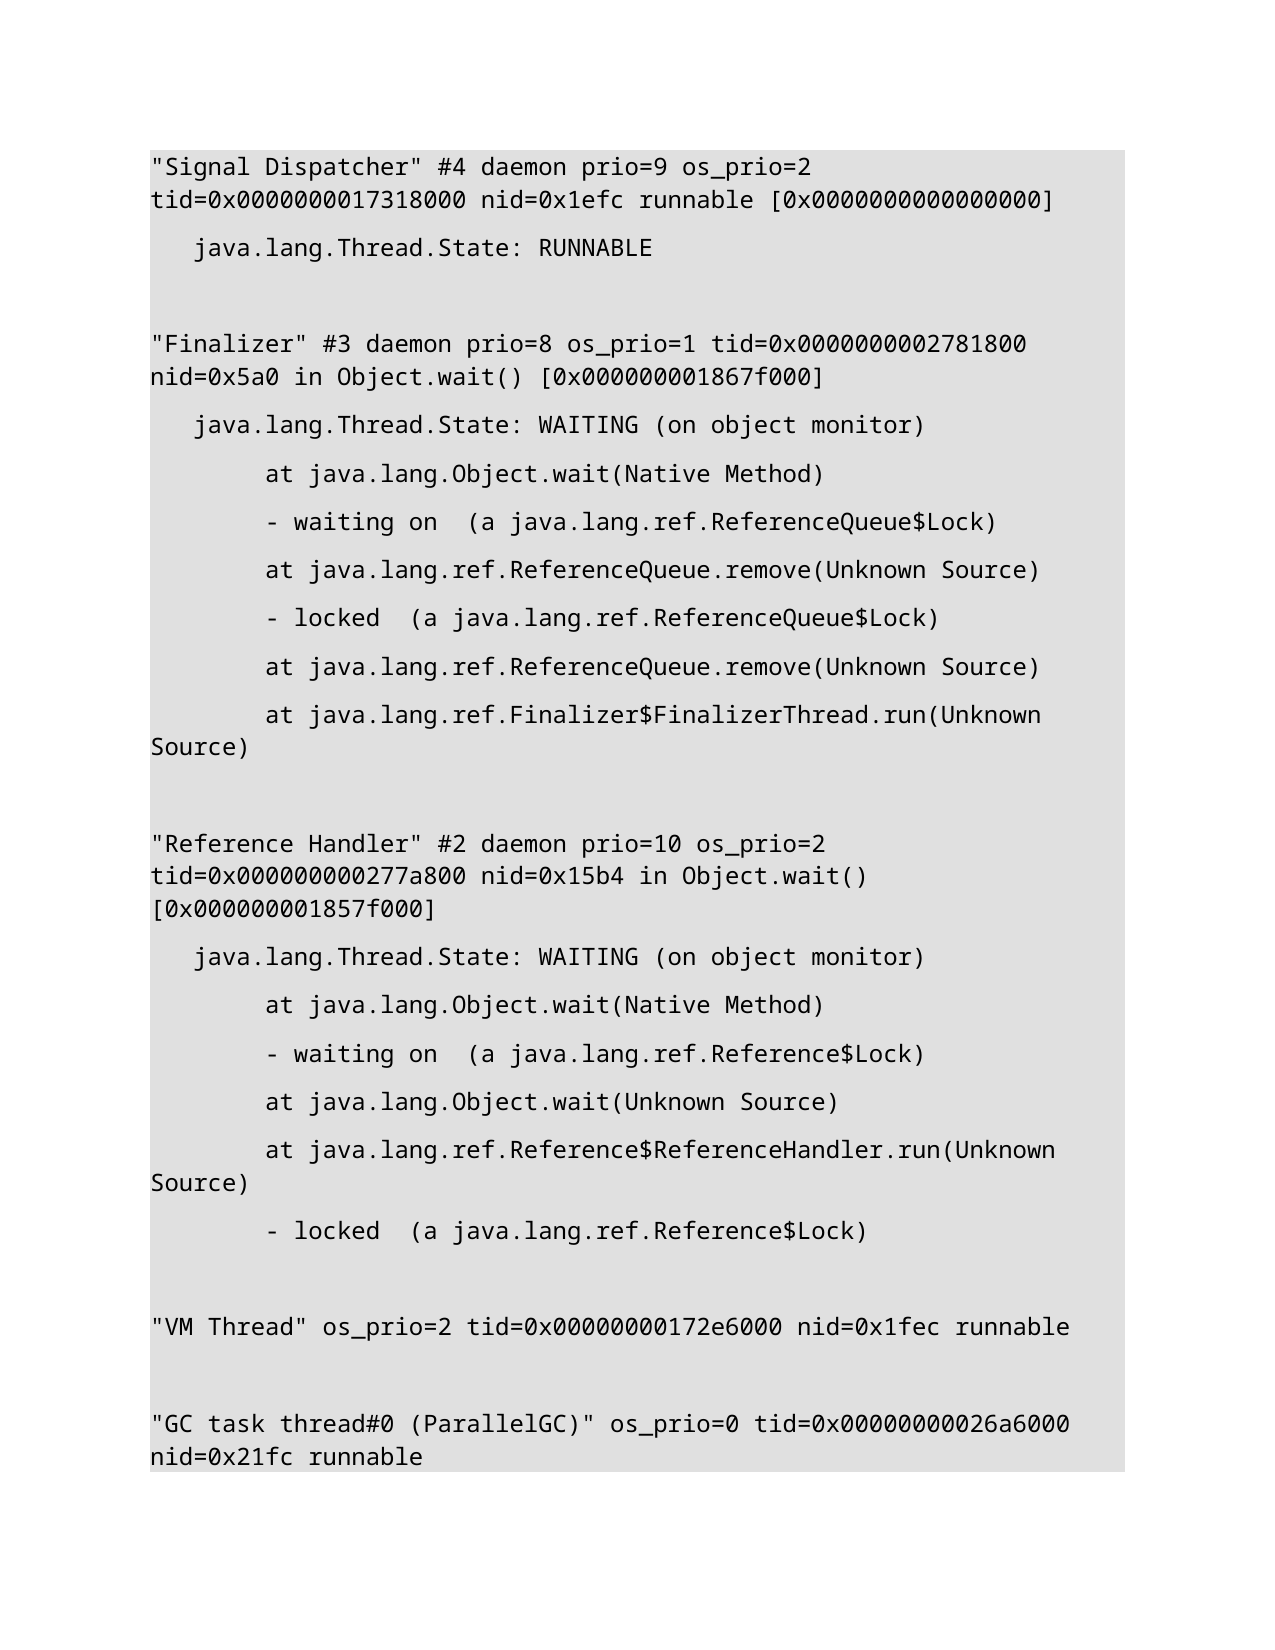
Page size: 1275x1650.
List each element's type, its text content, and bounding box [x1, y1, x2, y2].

text at java.lang.Object.wait(Unknown Source) [150, 1085, 1125, 1117]
text java.lang.Thread.State: WAITING (on object monitor) [150, 408, 1125, 441]
text at java.lang.Object.wait(Native Method) [150, 988, 1125, 1021]
text "GC task thread#0 (ParallelGC)" os_prio=0 tid=0x00000000026a6000 nid=0x21fc runnable [150, 1407, 1125, 1472]
text "VM Thread" os_prio=2 tid=0x00000000172e6000 nid=0x1fec runnable [150, 1310, 1125, 1343]
text at java.lang.ref.Reference$ReferenceHandler.run(Unknown Source) [150, 1133, 1125, 1198]
text java.lang.Thread.State: RUNNABLE [150, 231, 1125, 263]
text at java.lang.ref.ReferenceQueue.remove(Unknown Source) [150, 553, 1125, 585]
text java.lang.Thread.State: WAITING (on object monitor) [150, 940, 1125, 973]
text - waiting on (a java.lang.ref.Reference$Lock) [150, 1036, 1125, 1069]
text - waiting on (a java.lang.ref.ReferenceQueue$Lock) [150, 504, 1125, 537]
text at java.lang.ref.ReferenceQueue.remove(Unknown Source) [150, 649, 1125, 682]
text "Finalizer" #3 daemon prio=8 os_prio=1 tid=0x0000000002781800 nid=0x5a0 in Object.wait() [0x000000001867f000] [150, 327, 1125, 392]
text at java.lang.Object.wait(Native Method) [150, 456, 1125, 489]
text at java.lang.ref.Finalizer$FinalizerThread.run(Unknown Source) [150, 697, 1125, 763]
text - locked (a java.lang.ref.ReferenceQueue$Lock) [150, 601, 1125, 634]
text "Reference Handler" #2 daemon prio=10 os_prio=2 tid=0x000000000277a800 nid=0x15b4 in Object.wait() [0x000000001857f000] [150, 827, 1125, 924]
text - locked (a java.lang.ref.Reference$Lock) [150, 1214, 1125, 1246]
text "Signal Dispatcher" #4 daemon prio=9 os_prio=2 tid=0x0000000017318000 nid=0x1efc runnable [0x0000000000000000] [150, 150, 1125, 215]
